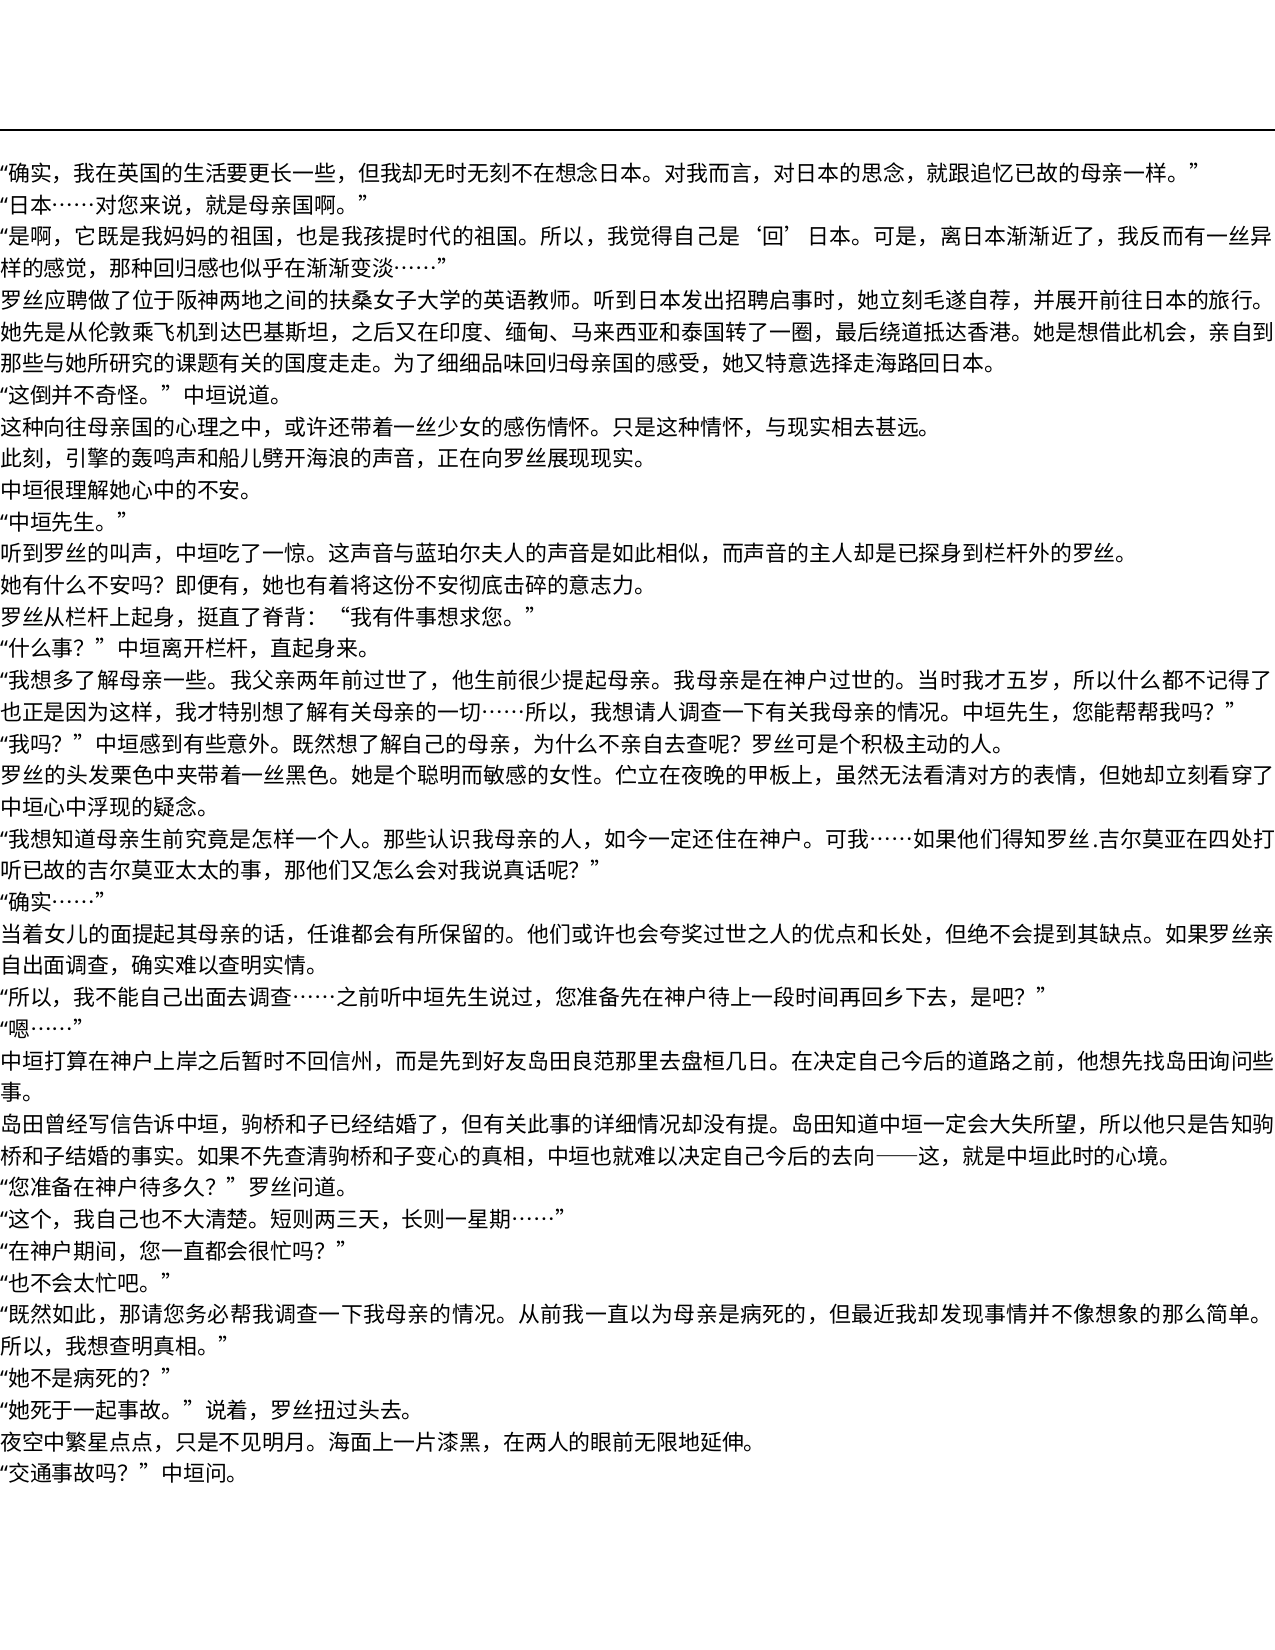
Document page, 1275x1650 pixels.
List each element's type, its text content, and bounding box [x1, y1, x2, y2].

text “您准备在神户待多久？”罗丝问道。 [0, 1170, 1275, 1202]
text “中垣先生。” [0, 504, 1275, 536]
text “是啊，它既是我妈妈的祖国，也是我孩提时代的祖国。所以，我觉得自己是‘回’日本。可是，离日本渐渐近了，我反而有一丝异样的感觉，那种回归感也似乎在渐渐变淡……” [0, 219, 1275, 283]
text 罗丝应聘做了位于阪神两地之间的扶桑女子大学的英语教师。听到日本发出招聘启事时，她立刻毛遂自荐，并展开前往日本的旅行。她先是从伦敦乘飞机到达巴基斯坦，之后又在印度、缅甸、马来西亚和泰国转了一圈，最后绕道抵达香港。她是想借此机会，亲自到那些与她所研究的课题有关的国度走走。为了细细品味回归母亲国的感受，她又特意选择走海路回日本。 [0, 283, 1275, 378]
text 岛田曾经写信告诉中垣，驹桥和子已经结婚了，但有关此事的详细情况却没有提。岛田知道中垣一定会大失所望，所以他只是告知驹桥和子结婚的事实。如果不先查清驹桥和子变心的真相，中垣也就难以决定自己今后的去向——这，就是中垣此时的心境。 [0, 1107, 1275, 1170]
text “也不会太忙吧。” [0, 1266, 1275, 1297]
text 夜空中繁星点点，只是不见明月。海面上一片漆黑，在两人的眼前无限地延伸。 [0, 1424, 1275, 1456]
text 中垣很理解她心中的不安。 [0, 473, 1275, 504]
text “什么事？”中垣离开栏杆，直起身来。 [0, 631, 1275, 663]
text “我想知道母亲生前究竟是怎样一个人。那些认识我母亲的人，如今一定还住在神户。可我……如果他们得知罗丝.吉尔莫亚在四处打听已故的吉尔莫亚太太的事，那他们又怎么会对我说真话呢？” [0, 822, 1275, 885]
text “既然如此，那请您务必帮我调查一下我母亲的情况。从前我一直以为母亲是病死的，但最近我却发现事情并不像想象的那么简单。所以，我想查明真相。” [0, 1297, 1275, 1361]
text 听到罗丝的叫声，中垣吃了一惊。这声音与蓝珀尔夫人的声音是如此相似，而声音的主人却是已探身到栏杆外的罗丝。 [0, 536, 1275, 568]
text 此刻，引擎的轰鸣声和船儿劈开海浪的声音，正在向罗丝展现现实。 [0, 441, 1275, 473]
text “我想多了解母亲一些。我父亲两年前过世了，他生前很少提起母亲。我母亲是在神户过世的。当时我才五岁，所以什么都不记得了。也正是因为这样，我才特别想了解有关母亲的一切……所以，我想请人调查一下有关我母亲的情况。中垣先生，您能帮帮我吗？” [0, 663, 1275, 727]
text “她死于一起事故。”说着，罗丝扭过头去。 [0, 1393, 1275, 1424]
text 她有什么不安吗？即便有，她也有着将这份不安彻底击碎的意志力。 [0, 568, 1275, 600]
text 当着女儿的面提起其母亲的话，任谁都会有所保留的。他们或许也会夸奖过世之人的优点和长处，但绝不会提到其缺点。如果罗丝亲自出面调查，确实难以查明实情。 [0, 917, 1275, 980]
text “我吗？”中垣感到有些意外。既然想了解自己的母亲，为什么不亲自去查呢？罗丝可是个积极主动的人。 [0, 727, 1275, 758]
text 中垣打算在神户上岸之后暂时不回信州，而是先到好友岛田良范那里去盘桓几日。在决定自己今后的道路之前，他想先找岛田询问些事。 [0, 1044, 1275, 1107]
text “交通事故吗？”中垣问。 [0, 1456, 1275, 1488]
text “她不是病死的？” [0, 1361, 1275, 1393]
text “确实……” [0, 885, 1275, 917]
text “嗯……” [0, 1012, 1275, 1044]
text 罗丝从栏杆上起身，挺直了脊背：“我有件事想求您。” [0, 600, 1275, 631]
text 罗丝的头发栗色中夹带着一丝黑色。她是个聪明而敏感的女性。伫立在夜晚的甲板上，虽然无法看清对方的表情，但她却立刻看穿了中垣心中浮现的疑念。 [0, 758, 1275, 822]
text 这种向往母亲国的心理之中，或许还带着一丝少女的感伤情怀。只是这种情怀，与现实相去甚远。 [0, 409, 1275, 441]
text “这个，我自己也不大清楚。短则两三天，长则一星期……” [0, 1202, 1275, 1234]
text “所以，我不能自己出面去调查……之前听中垣先生说过，您准备先在神户待上一段时间再回乡下去，是吧？” [0, 980, 1275, 1012]
text “这倒并不奇怪。”中垣说道。 [0, 378, 1275, 409]
text “在神户期间，您一直都会很忙吗？” [0, 1234, 1275, 1266]
text “确实，我在英国的生活要更长一些，但我却无时无刻不在想念日本。对我而言，对日本的思念，就跟追忆已故的母亲一样。” [0, 156, 1275, 188]
text “日本……对您来说，就是母亲国啊。” [0, 188, 1275, 219]
